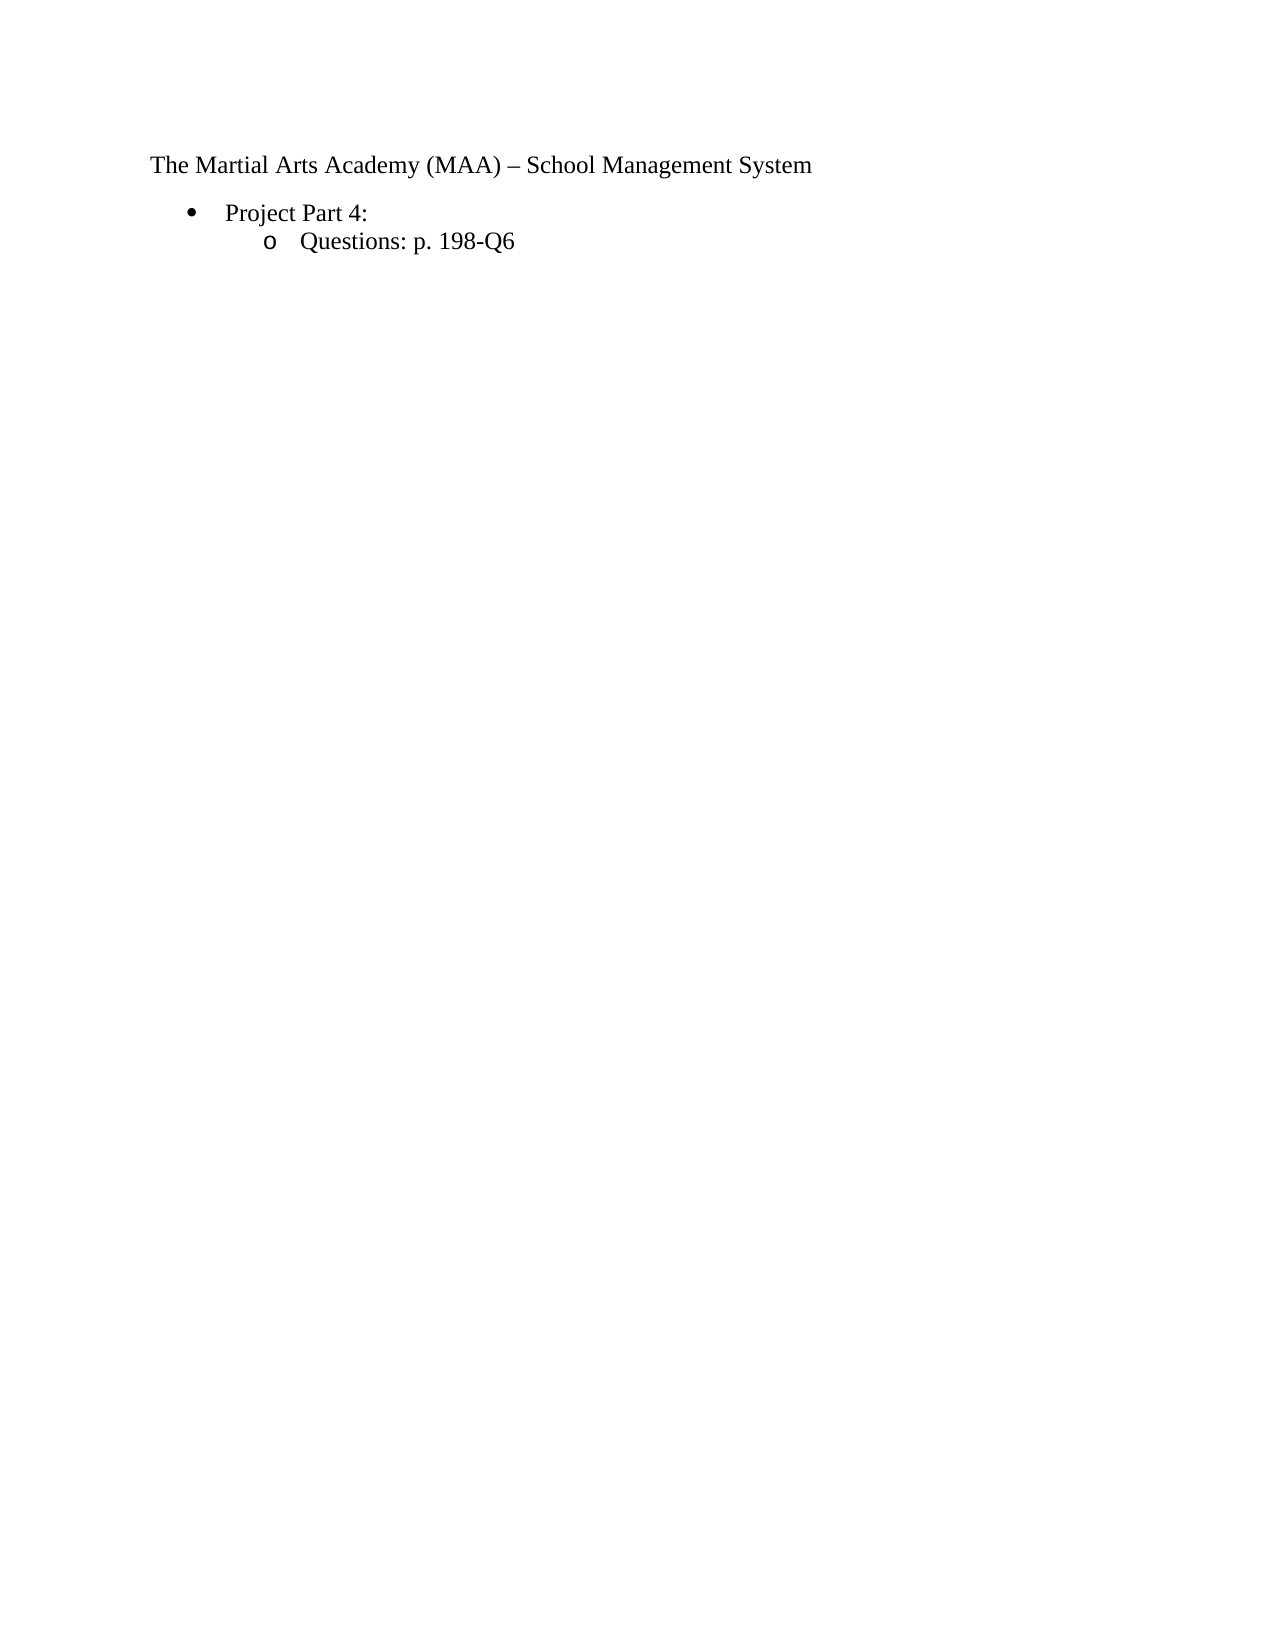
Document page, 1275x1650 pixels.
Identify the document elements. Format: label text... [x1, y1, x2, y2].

list Project Part 4: [187, 198, 1125, 226]
list Questions: p. 198-Q6 [262, 226, 1125, 257]
text The Martial Arts Academy (MAA) – School Management System [150, 150, 1125, 179]
